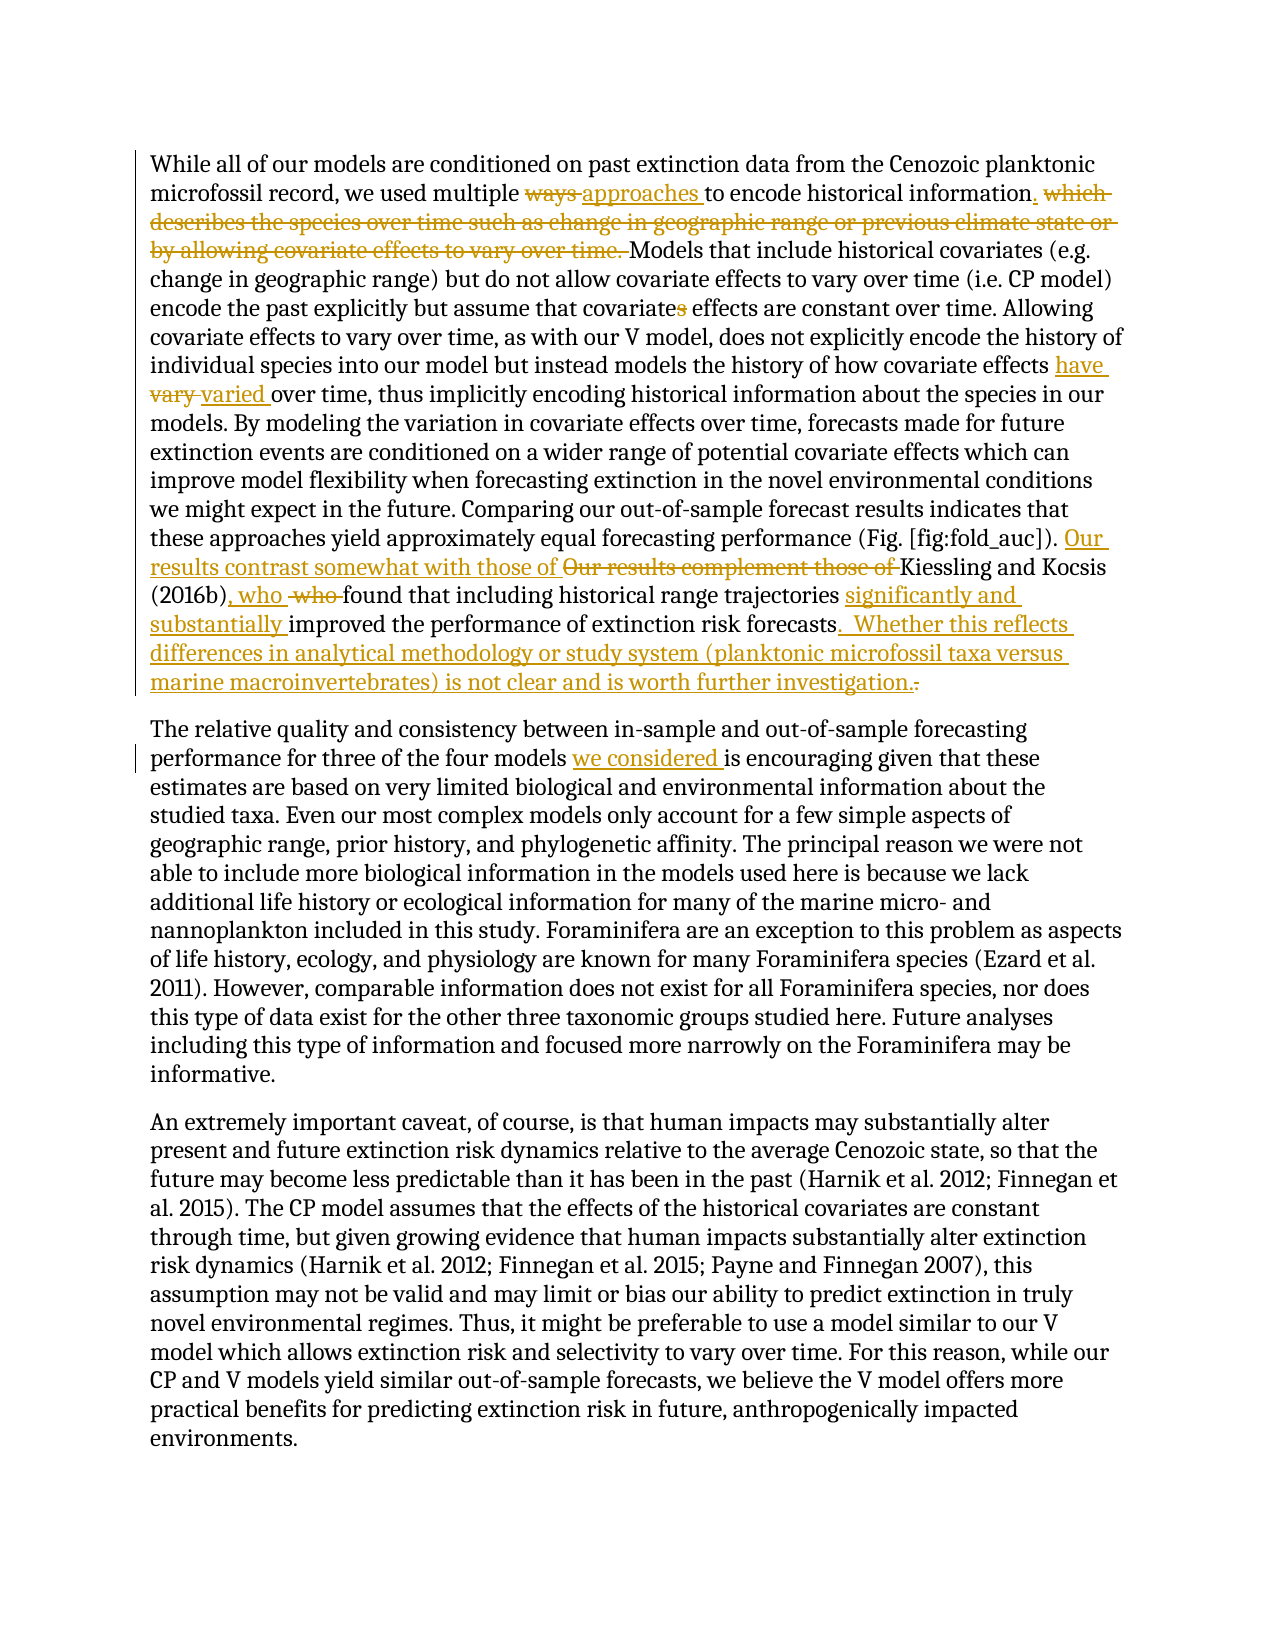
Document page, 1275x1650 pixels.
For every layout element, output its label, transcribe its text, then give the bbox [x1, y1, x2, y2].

text While all of our models are conditioned on past extinction data from the Cenozoic planktonic microfossil record, we used multiple to encode historical information Models that include historical covariates (e.g. change in geographic range) but do not allow covariate effects to vary over time (i.e. CP model) encode the past explicitly but assume that covariate effects are constant over time. Allowing covariate effects to vary over time, as with our V model, does not explicitly encode the history of individual species into our model but instead models the history of how covariate effects over time, thus implicitly encoding historical information about the species in our models. By modeling the variation in covariate effects over time, forecasts made for future extinction events are conditioned on a wider range of potential covariate effects which can improve model flexibility when forecasting extinction in the novel environmental conditions we might expect in the future. Comparing our out-of-sample forecast results indicates that these approaches yield approximately equal forecasting performance (Fig. [fig:fold_auc]). Kiessling and Kocsis (2016b)found that including historical range trajectories improved the performance of extinction risk forecasts [150, 150, 1125, 696]
text The relative quality and consistency between in-sample and out-of-sample forecasting performance for three of the four models is encouraging given that these estimates are based on very limited biological and environmental information about the studied taxa. Even our most complex models only account for a few simple aspects of geographic range, prior history, and phylogenetic affinity. The principal reason we were not able to include more biological information in the models used here is because we lack additional life history or ecological information for many of the marine micro- and nannoplankton included in this study. Foraminifera are an exception to this problem as aspects of life history, ecology, and physiology are known for many Foraminifera species (Ezard et al. 2011). However, comparable information does not exist for all Foraminifera species, nor does this type of data exist for the other three taxonomic groups studied here. Future analyses including this type of information and focused more narrowly on the Foraminifera may be informative. [150, 715, 1125, 1089]
text An extremely important caveat, of course, is that human impacts may substantially alter present and future extinction risk dynamics relative to the average Cenozoic state, so that the future may become less predictable than it has been in the past (Harnik et al. 2012; Finnegan et al. 2015). The CP model assumes that the effects of the historical covariates are constant through time, but given growing evidence that human impacts substantially alter extinction risk dynamics (Harnik et al. 2012; Finnegan et al. 2015; Payne and Finnegan 2007), this assumption may not be valid and may limit or bias our ability to predict extinction in truly novel environmental regimes. Thus, it might be preferable to use a model similar to our V model which allows extinction risk and selectivity to vary over time. For this reason, while our CP and V models yield similar out-of-sample forecasts, we believe the V model offers more practical benefits for predicting extinction risk in future, anthropogenically impacted environments. [150, 1107, 1125, 1452]
